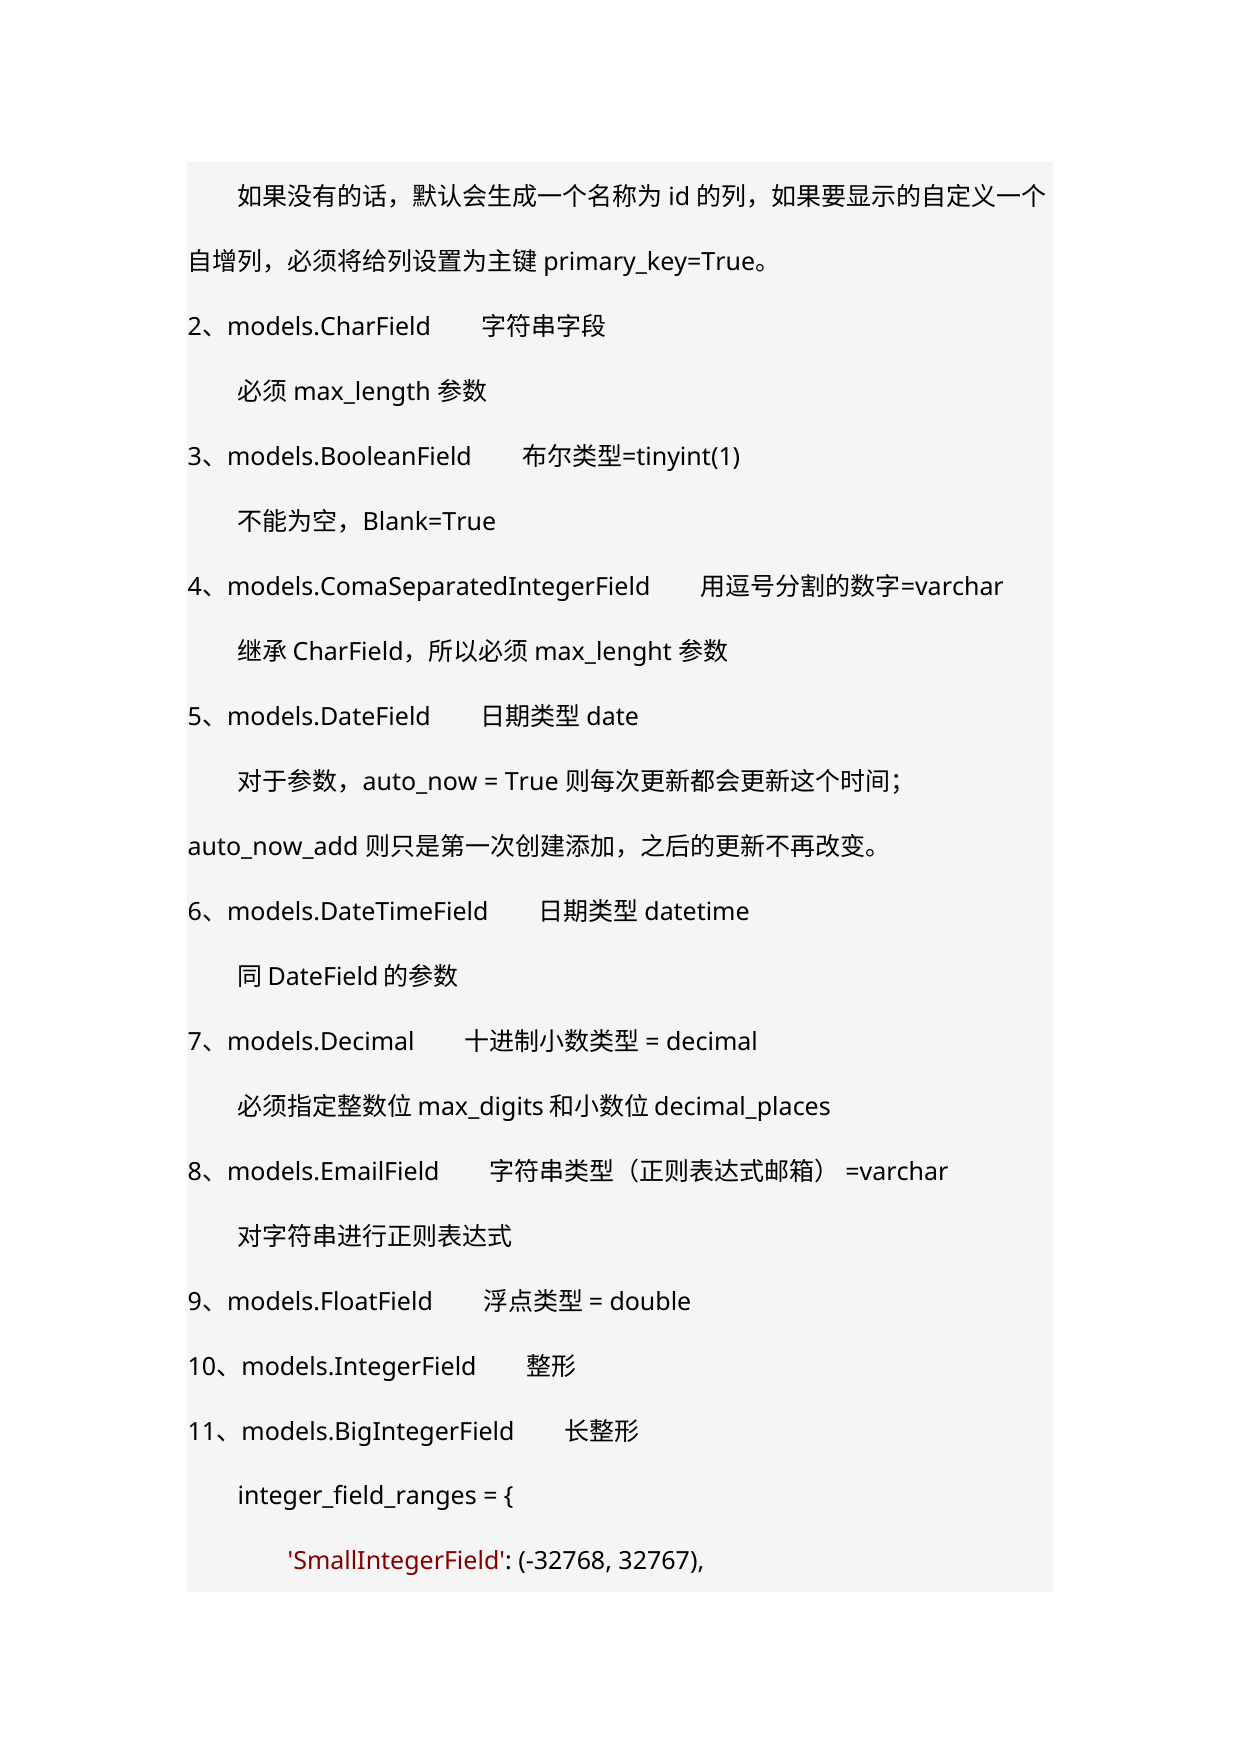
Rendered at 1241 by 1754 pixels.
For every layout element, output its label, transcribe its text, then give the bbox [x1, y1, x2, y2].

text 5、models.DateField 日期类型 date [187, 682, 1053, 747]
text 4、models.ComaSeparatedIntegerField 用逗号分割的数字=varchar [187, 552, 1053, 617]
text 7、models.Decimal 十进制小数类型 = decimal [187, 1007, 1053, 1072]
text 对于参数，auto_now = True 则每次更新都会更新这个时间；auto_now_add 则只是第一次创建添加，之后的更新不再改变。 [187, 747, 1053, 877]
text 同DateField的参数 [187, 942, 1053, 1007]
text 6、models.DateTimeField 日期类型 datetime [187, 877, 1053, 942]
text 必须 max_length 参数 [187, 357, 1053, 422]
text 如果没有的话，默认会生成一个名称为 id 的列，如果要显示的自定义一个自增列，必须将给列设置为主键 primary_key=True。 [187, 162, 1053, 292]
text 11、models.BigIntegerField 长整形 [187, 1397, 1053, 1462]
text 8、models.EmailField 字符串类型（正则表达式邮箱） =varchar [187, 1137, 1053, 1202]
text 10、models.IntegerField 整形 [187, 1332, 1053, 1397]
text integer_field_ranges = { [187, 1462, 1053, 1527]
text 2、models.CharField 字符串字段 [187, 292, 1053, 357]
text 对字符串进行正则表达式 [187, 1202, 1053, 1267]
text 继承CharField，所以必须 max_lenght 参数 [187, 617, 1053, 682]
text 9、models.FloatField 浮点类型 = double [187, 1267, 1053, 1332]
text 3、models.BooleanField 布尔类型=tinyint(1) [187, 422, 1053, 487]
text 'SmallIntegerField': (-32768, 32767), [187, 1527, 1053, 1592]
text 不能为空，Blank=True [187, 487, 1053, 552]
text 必须指定整数位max_digits和小数位decimal_places [187, 1072, 1053, 1137]
